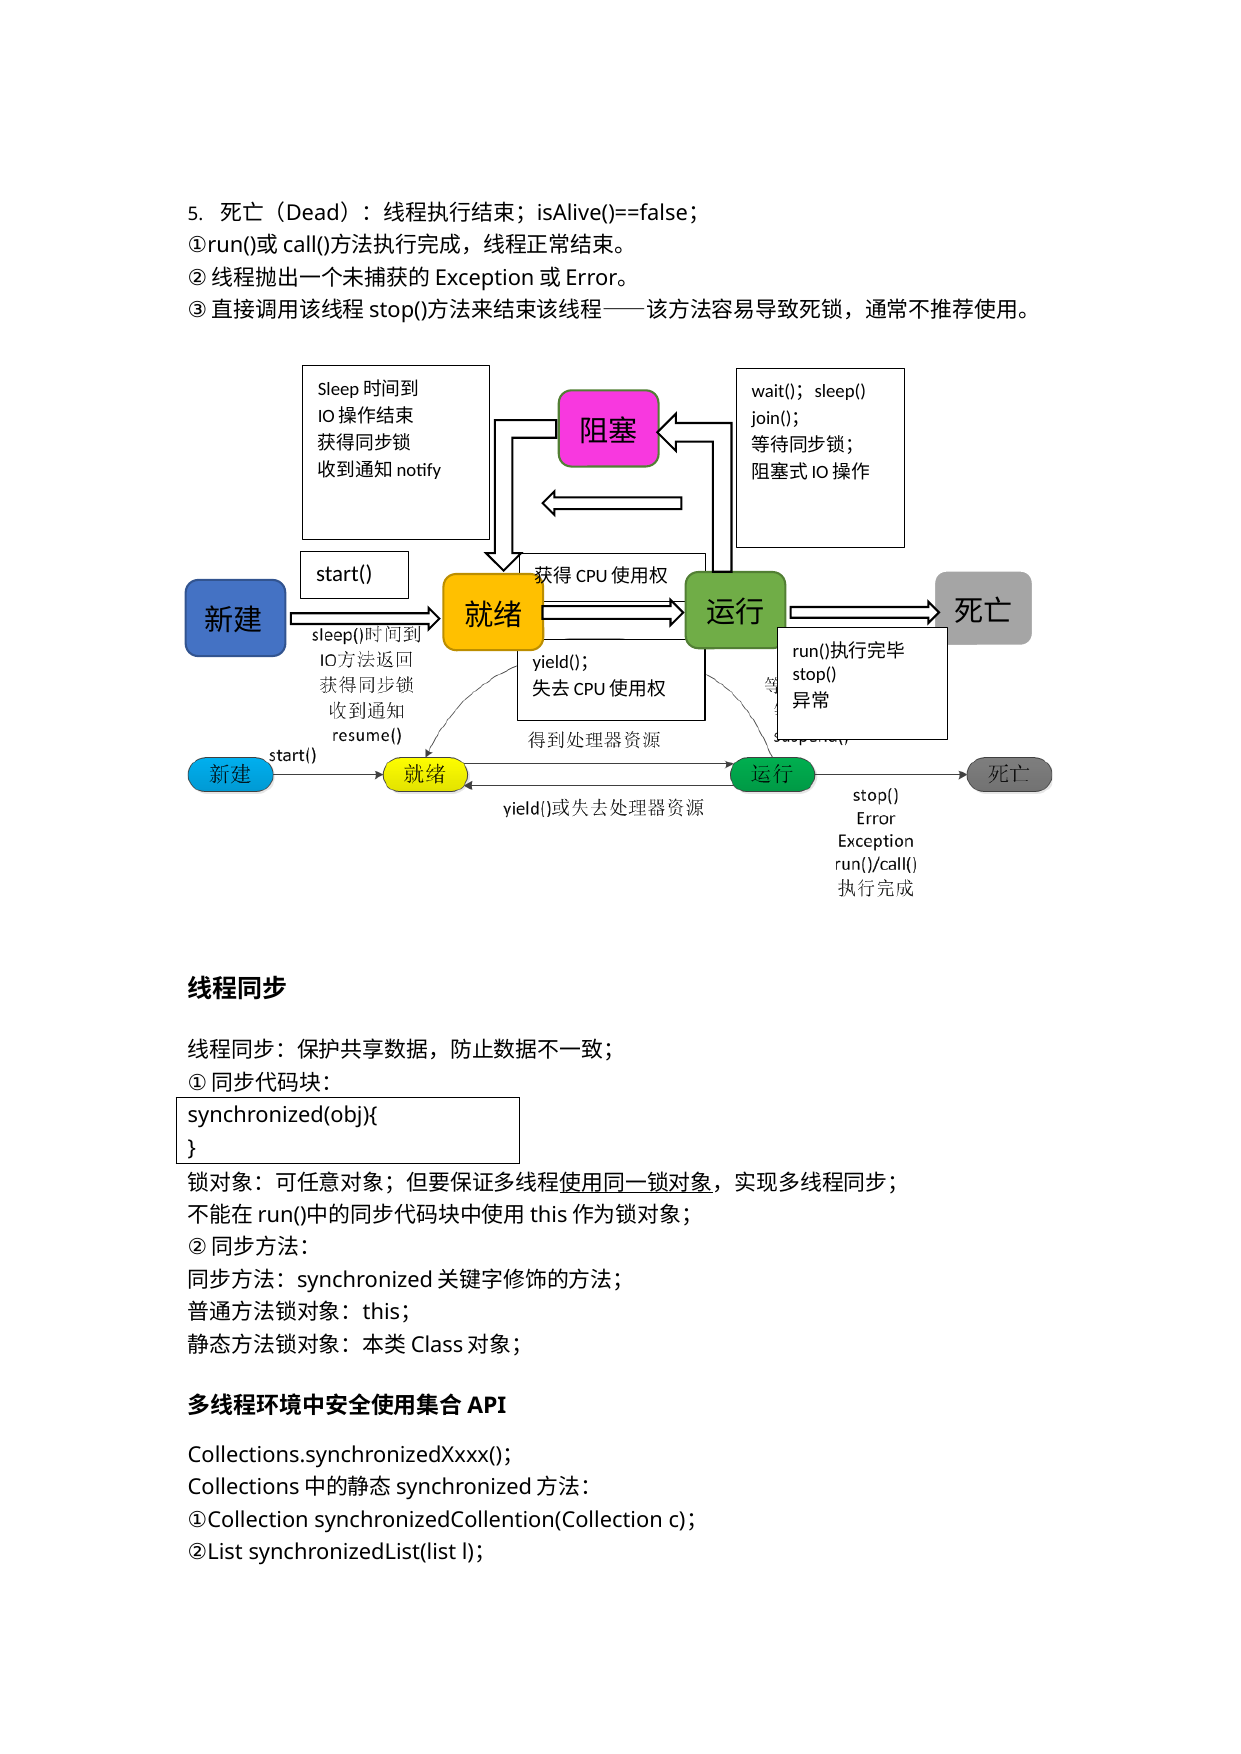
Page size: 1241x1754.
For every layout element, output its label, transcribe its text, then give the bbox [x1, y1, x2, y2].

subtitle 多线程环境中安全使用集合API [187, 1372, 1053, 1437]
list 死亡（Dead）：线程执行结束；isAlive()==false； [187, 194, 1053, 227]
text 静态方法锁对象：本类Class对象； [187, 1327, 1053, 1359]
text ②同步方法： [187, 1229, 1053, 1262]
text 普通方法锁对象：this； [187, 1294, 1053, 1327]
text 线程同步：保护共享数据，防止数据不一致； [187, 1032, 1053, 1064]
text ③直接调用该线程stop()方法来结束该线程——该方法容易导致死锁，通常不推荐使用。 [187, 292, 1053, 324]
text ①Collection synchronizedCollention(Collection c)； [187, 1502, 1053, 1534]
text 锁对象：可任意对象；但要保证多线程使用同一锁对象，实现多线程同步； [187, 1164, 1053, 1197]
table_header synchronized(obj){ } [177, 1098, 519, 1163]
text 同步方法：synchronized关键字修饰的方法； [187, 1262, 1053, 1294]
text ②线程抛出一个未捕获的Exception或Error。 [187, 259, 1053, 292]
text ①同步代码块： [187, 1064, 1053, 1097]
text Collections中的静态synchronized方法： [187, 1469, 1053, 1502]
subtitle 线程同步 [187, 954, 1053, 1019]
text ①run()或call()方法执行完成，线程正常结束。 [187, 227, 1053, 259]
text ②List synchronizedList(list l)； [187, 1534, 1053, 1567]
picture [545, 621, 684, 639]
picture [787, 621, 932, 627]
text 不能在run()中的同步代码块中使用this作为锁对象； [187, 1197, 1053, 1229]
picture [187, 621, 1053, 905]
text Collections.synchronizedXxxx()； [187, 1437, 1053, 1469]
